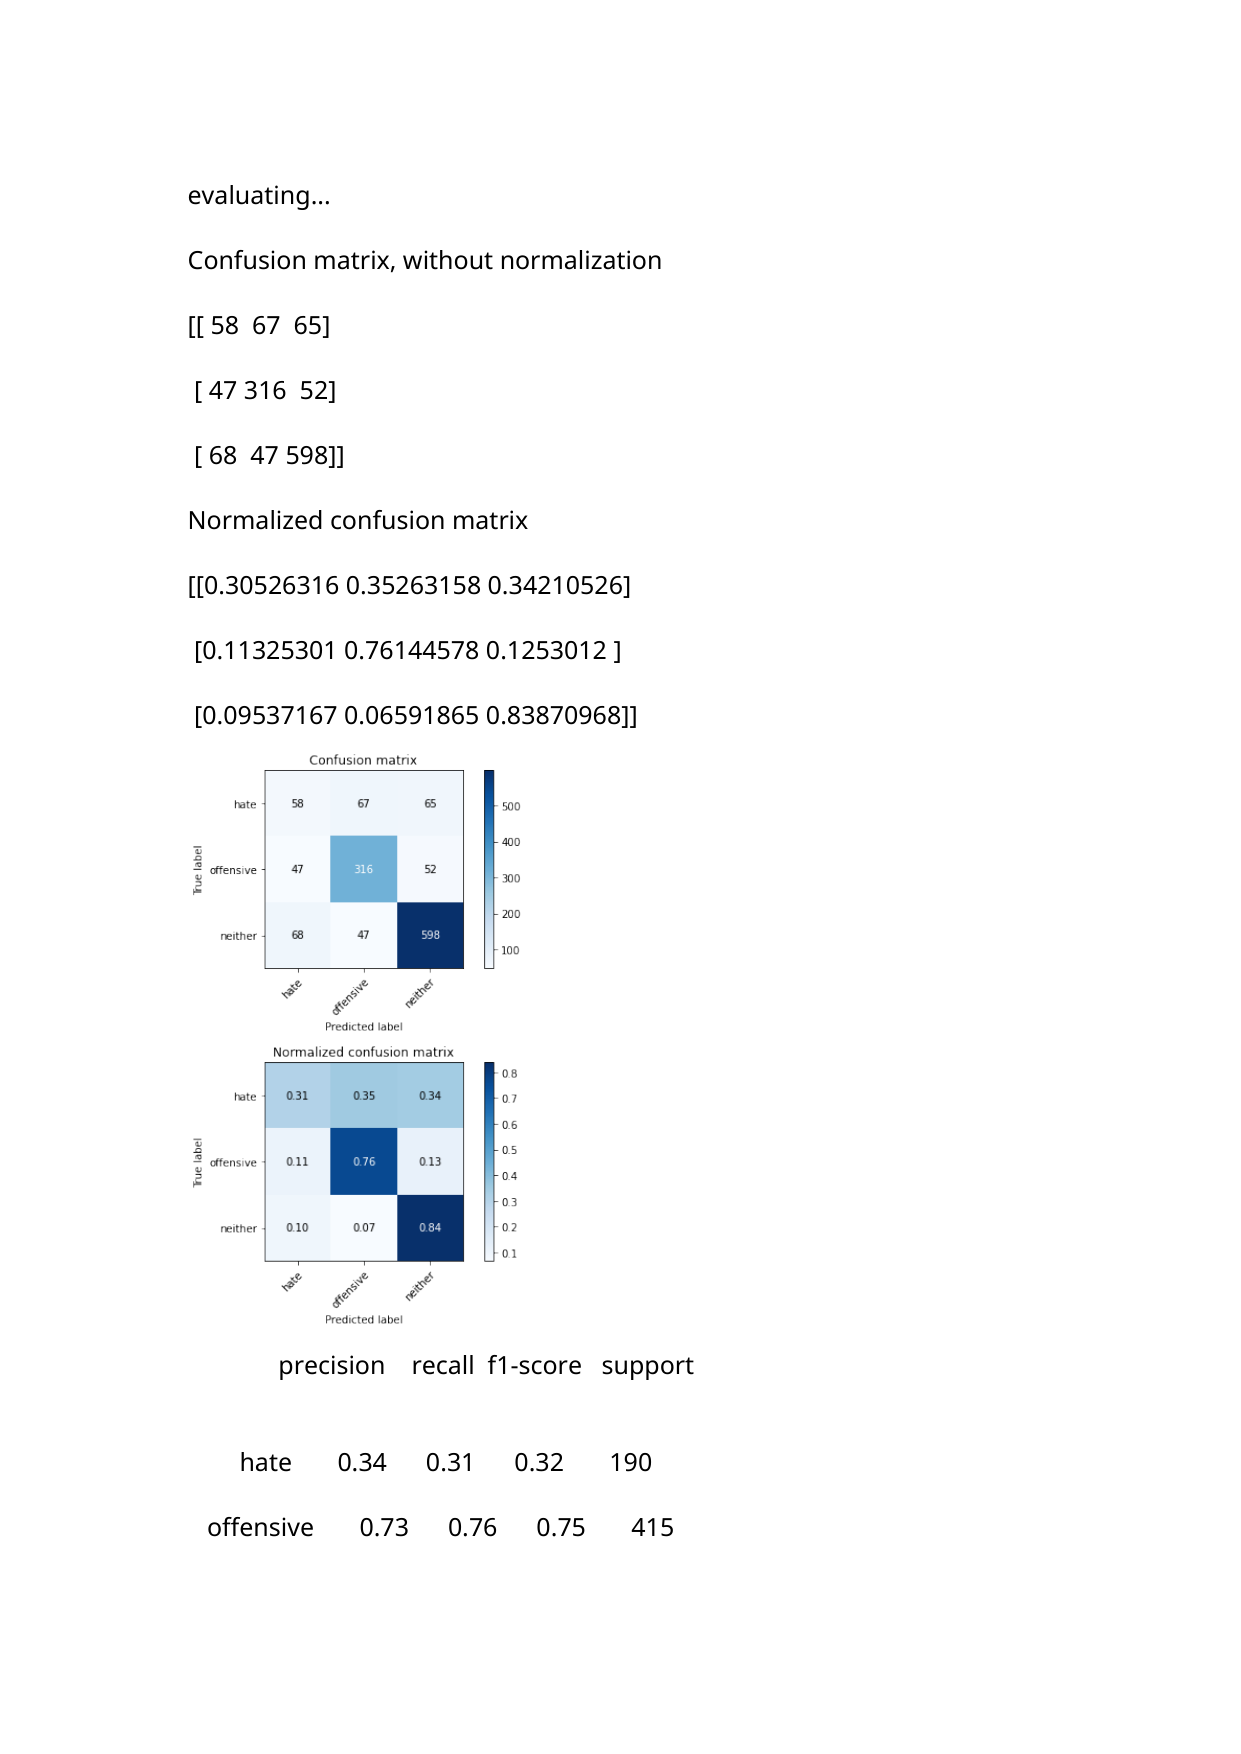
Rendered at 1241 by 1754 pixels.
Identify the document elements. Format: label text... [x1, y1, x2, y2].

text [[0.30526316 0.35263158 0.34210526] [187, 552, 1053, 617]
text hate 0.34 0.31 0.32 190 [187, 1429, 1053, 1494]
picture [187, 747, 528, 1039]
text Confusion matrix, without normalization [187, 227, 1053, 292]
text evaluating... [187, 162, 1053, 227]
text [[ 58 67 65] [187, 292, 1053, 357]
text offensive 0.73 0.76 0.75 415 [187, 1494, 1053, 1559]
text [0.09537167 0.06591865 0.83870968]] [187, 682, 1053, 747]
text precision recall f1-score support [187, 1332, 1053, 1397]
picture [187, 1040, 525, 1332]
text [ 47 316 52] [187, 357, 1053, 422]
text Normalized confusion matrix [187, 487, 1053, 552]
text [ 68 47 598]] [187, 422, 1053, 487]
text [0.11325301 0.76144578 0.1253012 ] [187, 617, 1053, 682]
